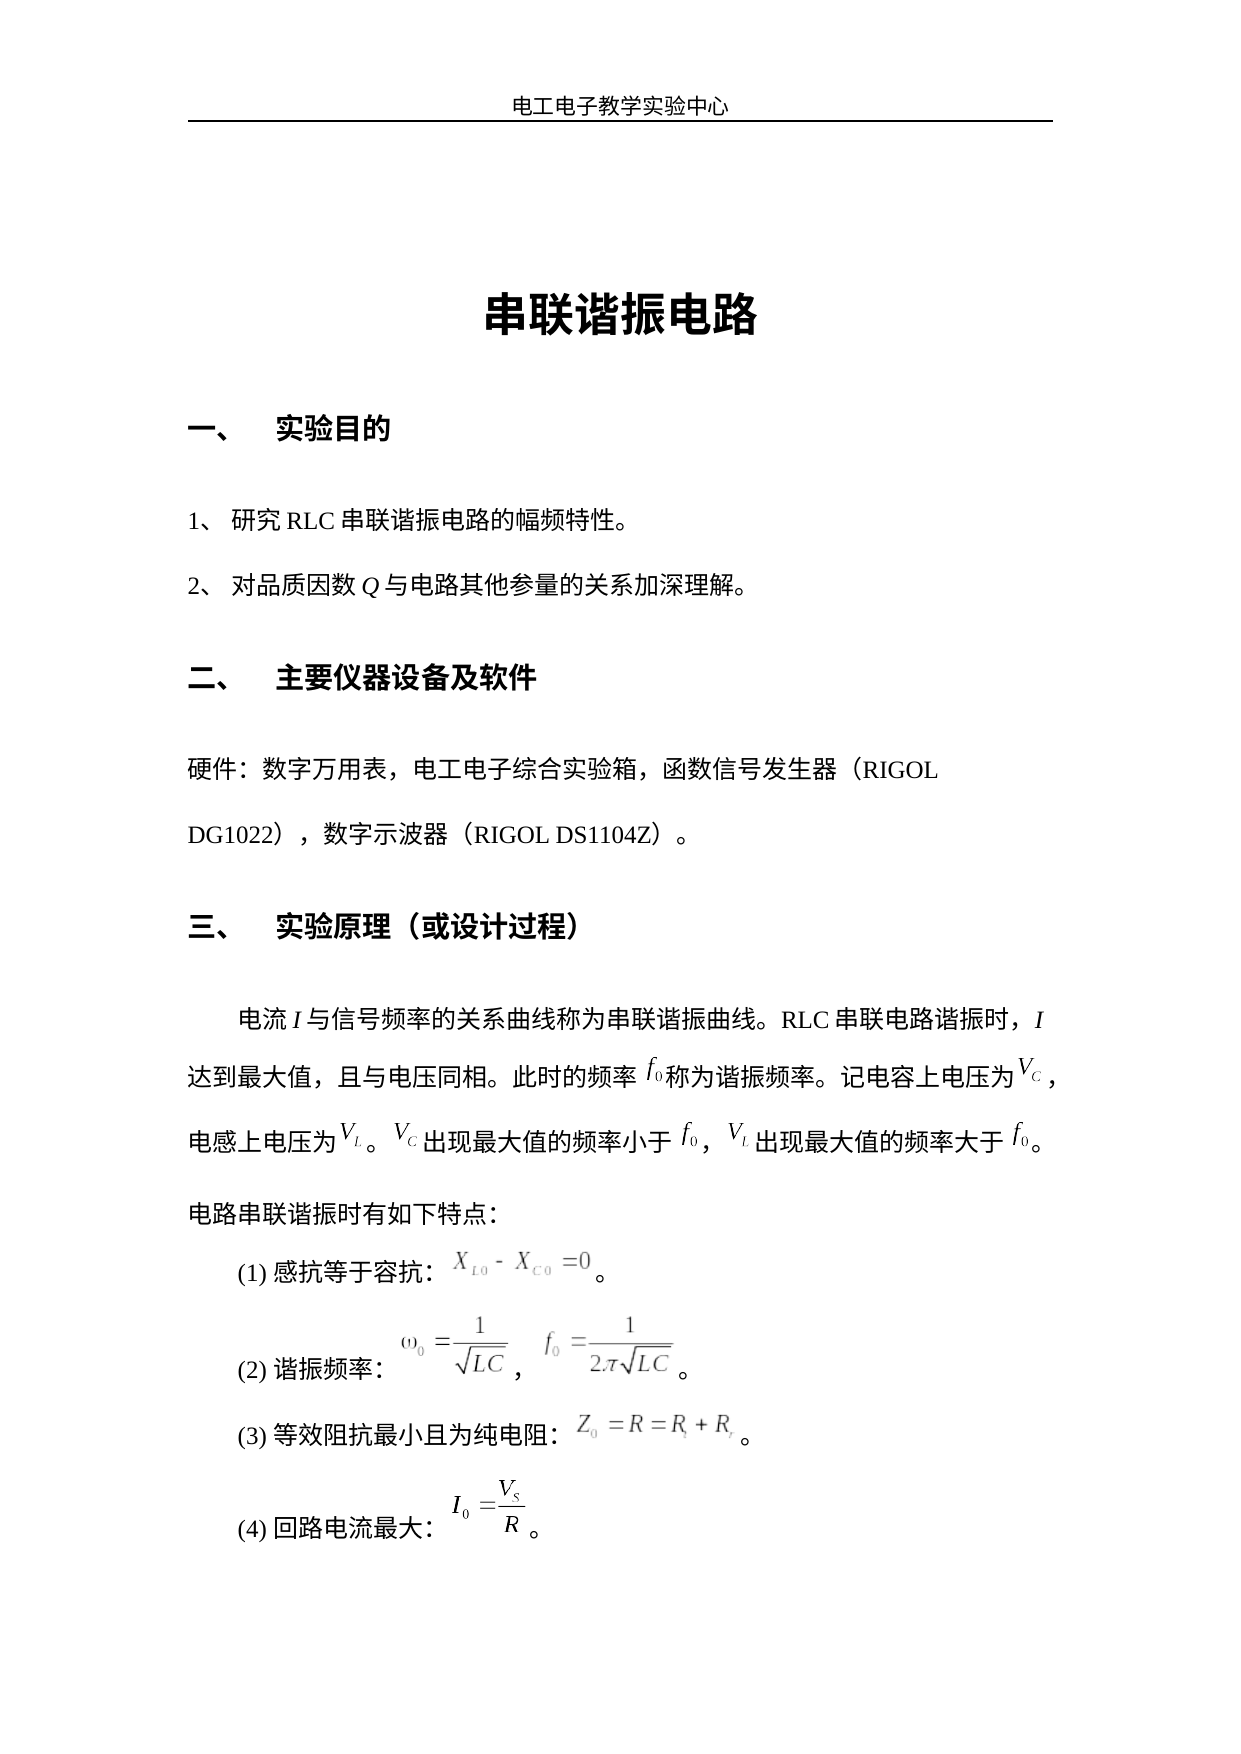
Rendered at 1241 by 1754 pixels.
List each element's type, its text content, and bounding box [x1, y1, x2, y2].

text (1) 感抗等于容抗：。 [212, 1245, 1053, 1310]
list 对品质因数Q与电路其他参量的关系加深理解。 [187, 551, 1053, 616]
text (4) 回路电流最大：。 [187, 1472, 1053, 1570]
text 硬件：数字万用表，电工电子综合实验箱，函数信号发生器（RIGOL DG1022），数字示波器（RIGOL DS1104Z）。 [187, 736, 1053, 866]
text (2) 谐振频率：，。 [187, 1310, 1053, 1407]
subtitle 串联谐振电路 [187, 262, 1053, 360]
subtitle 主要仪器设备及软件 [187, 643, 1053, 708]
text (3) 等效阻抗最小且为纯电阻：。 [187, 1407, 1053, 1472]
subtitle 实验目的 [187, 394, 1053, 459]
list 研究RLC串联谐振电路的幅频特性。 [187, 486, 1053, 551]
text 电流I与信号频率的关系曲线称为串联谐振曲线。RLC串联电路谐振时，I达到最大值，且与电压同相。此时的频率称为谐振频率。记电容上电压为，电感上电压为。出现最大值的频率小于，出现最大值的频率大于。电路串联谐振时有如下特点： [187, 985, 1053, 1245]
subtitle 实验原理（或设计过程） [187, 893, 1053, 958]
